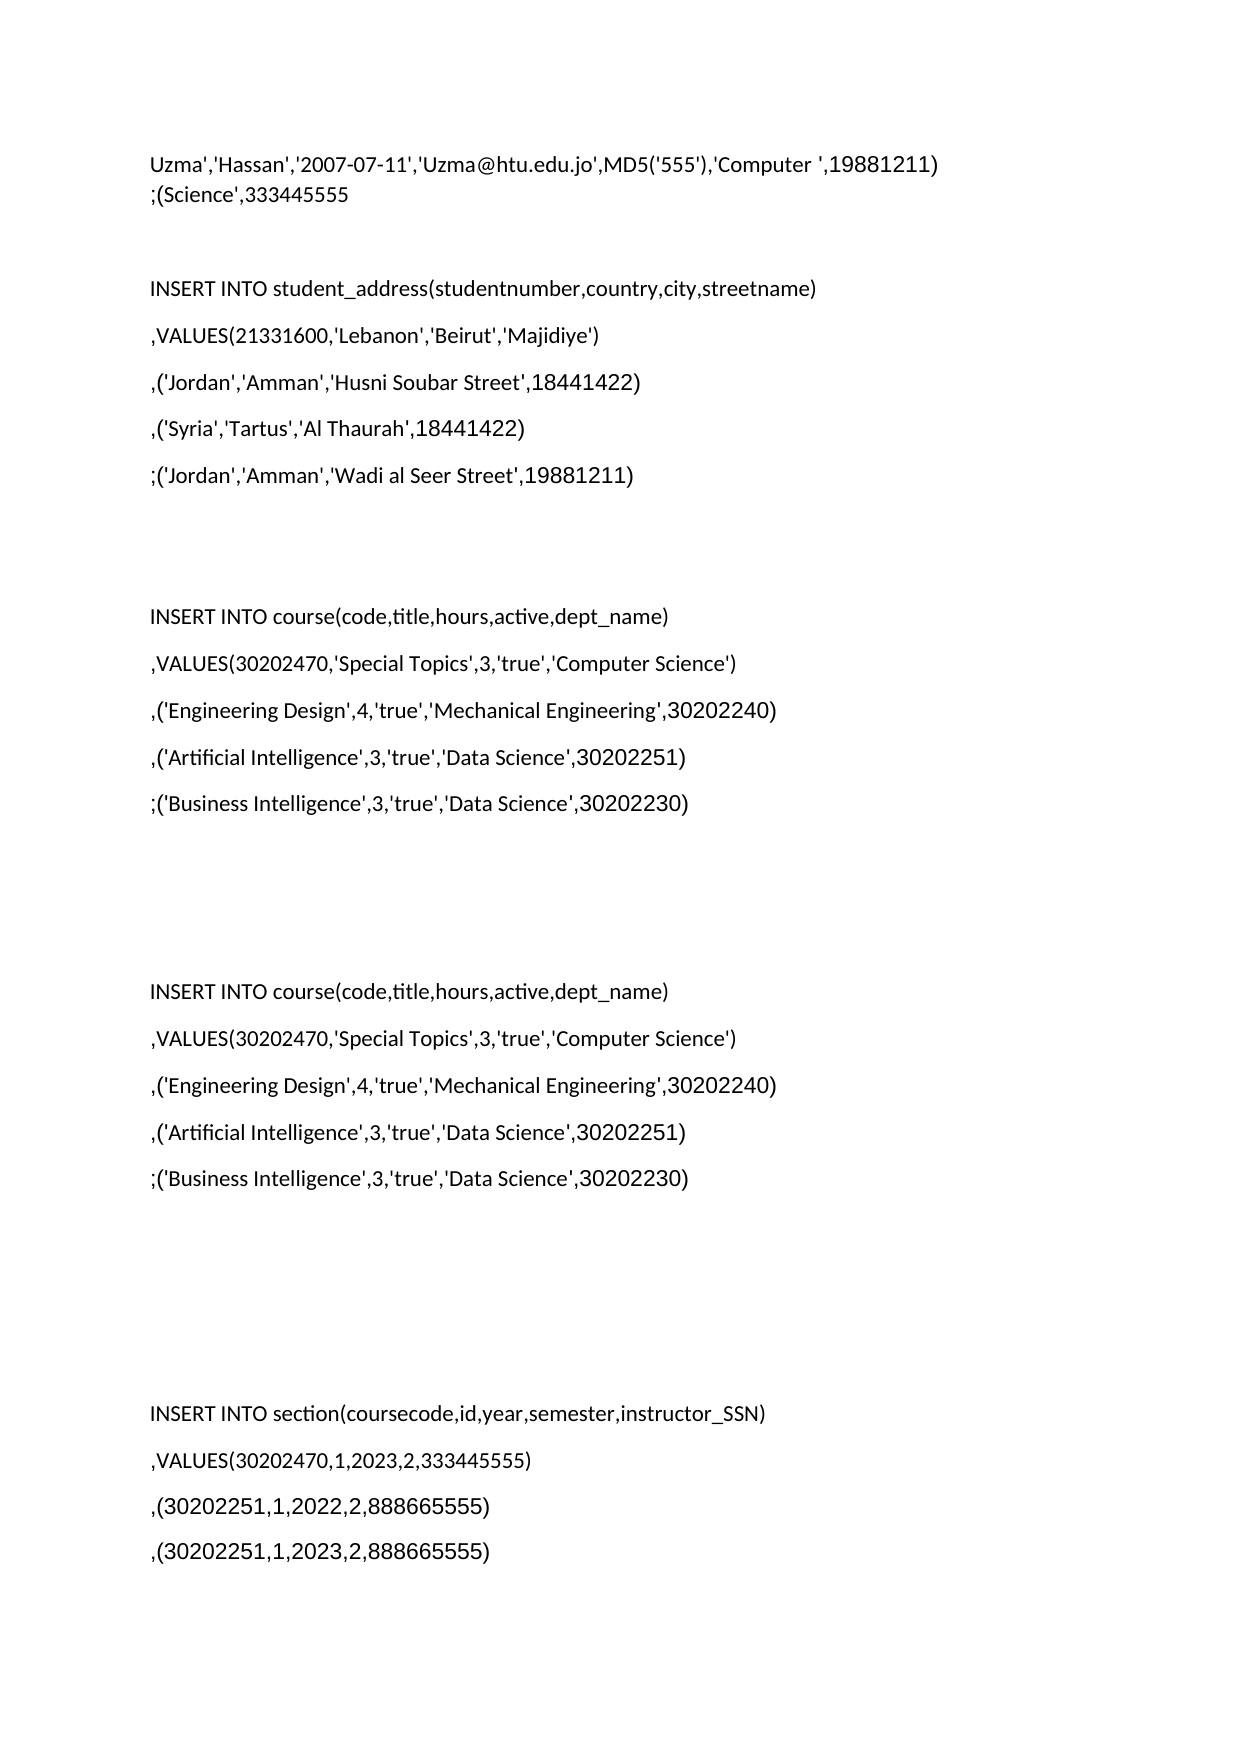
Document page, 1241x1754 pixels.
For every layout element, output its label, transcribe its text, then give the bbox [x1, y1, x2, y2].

text INSERT INTO student_address(studentnumber,country,city,streetname) [150, 274, 1090, 302]
text (18441422,'Syria','Tartus','Al Thaurah'), [150, 414, 1090, 443]
text INSERT INTO section(coursecode,id,year,semester,instructor_SSN) [150, 1399, 1090, 1427]
text (19881211,'Jordan','Amman','Wadi al Seer Street'); [150, 461, 1090, 489]
text (30202230,'Business Intelligence',3,'true','Data Science'); [150, 1164, 1090, 1193]
text (30202251,'Artificial Intelligence',3,'true','Data Science'), [150, 1118, 1090, 1146]
text VALUES(30202470,'Special Topics',3,'true','Computer Science'), [150, 649, 1090, 677]
text INSERT INTO course(code,title,hours,active,dept_name) [150, 602, 1090, 630]
text (19881211,'Uzma','Hassan','2007-07-11','Uzma@htu.edu.jo',MD5('555'),'Computer Science',333445555); [150, 150, 1090, 208]
text (30202251,'Artificial Intelligence',3,'true','Data Science'), [150, 743, 1090, 771]
text (30202240,'Engineering Design',4,'true','Mechanical Engineering'), [150, 696, 1090, 724]
text (30202230,'Business Intelligence',3,'true','Data Science'); [150, 789, 1090, 818]
text (30202251,1,2022,2,888665555), [150, 1493, 1090, 1519]
text (18441422,'Jordan','Amman','Husni Soubar Street'), [150, 368, 1090, 396]
text (30202251,1,2023,2,888665555), [150, 1538, 1090, 1564]
text VALUES(30202470,'Special Topics',3,'true','Computer Science'), [150, 1024, 1090, 1052]
text INSERT INTO course(code,title,hours,active,dept_name) [150, 977, 1090, 1005]
text (30202240,'Engineering Design',4,'true','Mechanical Engineering'), [150, 1071, 1090, 1099]
text VALUES(21331600,'Lebanon','Beirut','Majidiye'), [150, 321, 1090, 349]
text VALUES(30202470,1,2023,2,333445555), [150, 1446, 1090, 1474]
